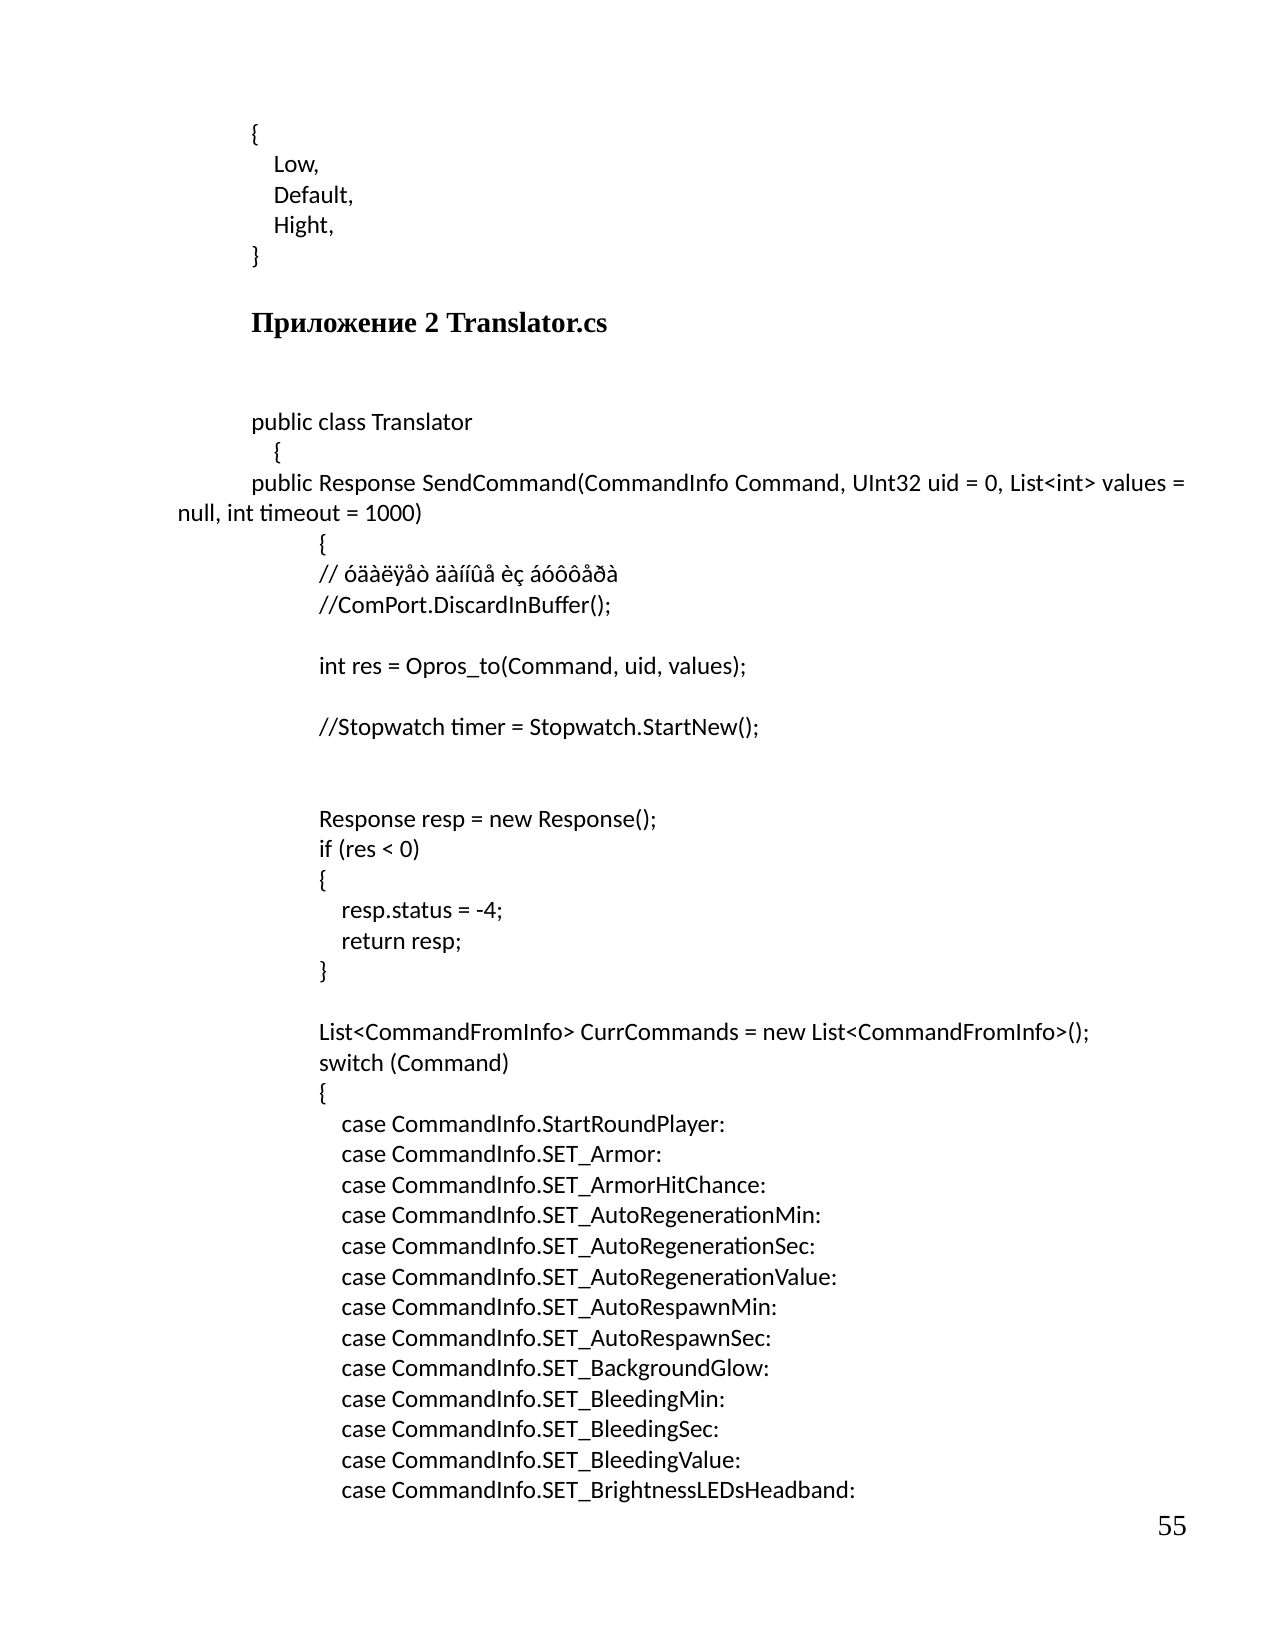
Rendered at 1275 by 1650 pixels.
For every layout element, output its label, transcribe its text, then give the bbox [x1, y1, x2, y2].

text switch (Command) [177, 1047, 1186, 1077]
text case CommandInfo.SET_BackgroundGlow: [177, 1352, 1186, 1383]
text //ComPort.DiscardInBuffer(); [177, 589, 1186, 620]
text return resp; [177, 925, 1186, 955]
text } [177, 955, 1186, 986]
text case CommandInfo.StartRoundPlayer: [177, 1108, 1186, 1138]
text //Stopwatch timer = Stopwatch.StartNew(); [177, 711, 1186, 742]
text { [177, 437, 1186, 467]
text case CommandInfo.SET_BrightnessLEDsHeadband: [177, 1474, 1186, 1505]
text resp.status = -4; [177, 894, 1186, 925]
text case CommandInfo.SET_BleedingMin: [177, 1383, 1186, 1413]
text case CommandInfo.SET_BleedingSec: [177, 1413, 1186, 1444]
text case CommandInfo.SET_ArmorHitChance: [177, 1169, 1186, 1199]
text public Response SendCommand(CommandInfo Command, UInt32 uid = 0, List<int> values = null, int timeout = 1000) [177, 467, 1186, 528]
text case CommandInfo.SET_Armor: [177, 1138, 1186, 1169]
subtitle Приложение 2 Translator.cs [177, 305, 1186, 339]
text Low, [177, 149, 1186, 179]
text case CommandInfo.SET_AutoRegenerationMin: [177, 1199, 1186, 1230]
text { [177, 118, 1186, 149]
text } [177, 240, 1186, 271]
text public class Translator [177, 406, 1186, 437]
text Default, [177, 179, 1186, 210]
text Response resp = new Response(); [177, 803, 1186, 833]
text Hight, [177, 210, 1186, 240]
text case CommandInfo.SET_AutoRespawnSec: [177, 1322, 1186, 1352]
text { [177, 1077, 1186, 1108]
text { [177, 528, 1186, 559]
text case CommandInfo.SET_AutoRegenerationSec: [177, 1230, 1186, 1261]
text { [177, 864, 1186, 894]
text if (res < 0) [177, 833, 1186, 864]
text int res = Opros_to(Command, uid, values); [177, 650, 1186, 681]
text // óäàëÿåò äàííûå èç áóôôåðà [177, 559, 1186, 589]
text case CommandInfo.SET_AutoRespawnMin: [177, 1291, 1186, 1322]
text case CommandInfo.SET_BleedingValue: [177, 1444, 1186, 1474]
text case CommandInfo.SET_AutoRegenerationValue: [177, 1261, 1186, 1291]
text List<CommandFromInfo> CurrCommands = new List<CommandFromInfo>(); [177, 1016, 1186, 1047]
